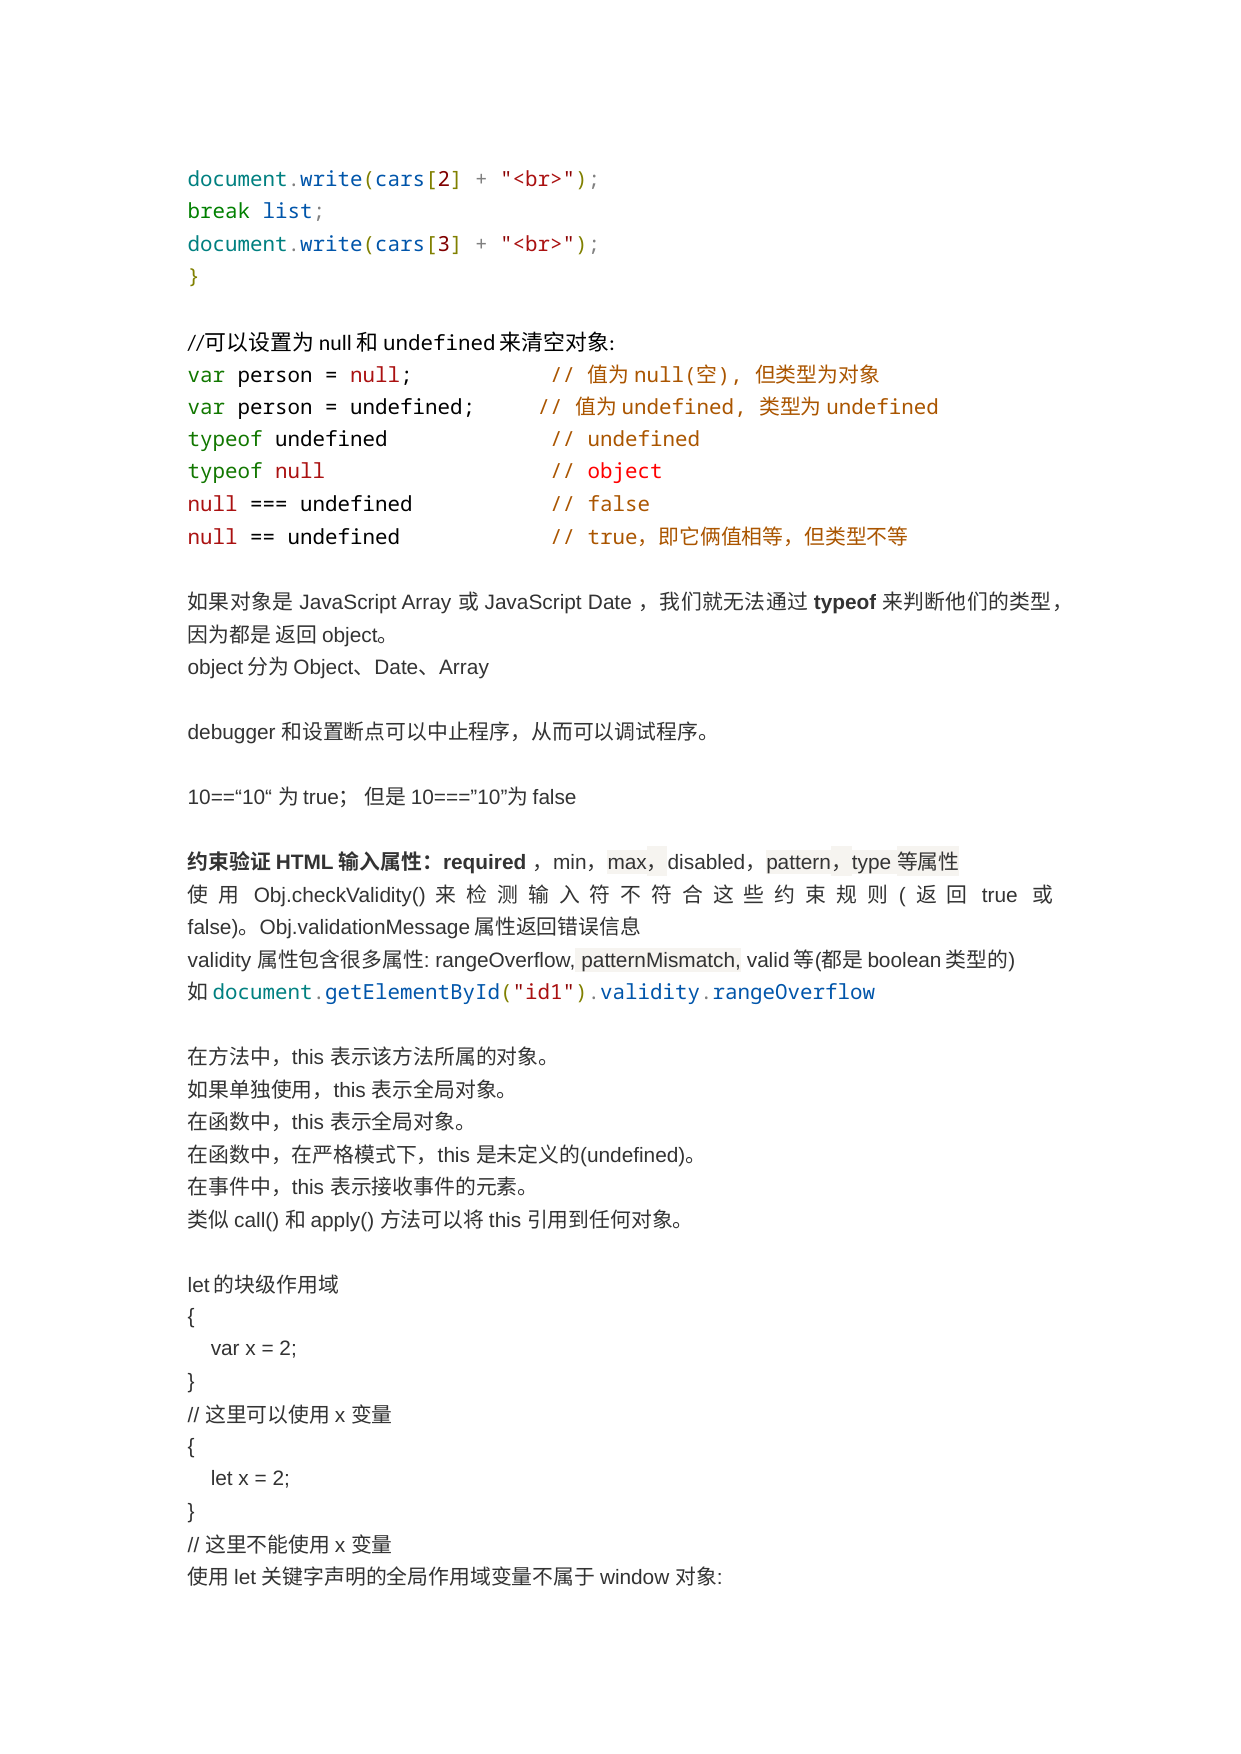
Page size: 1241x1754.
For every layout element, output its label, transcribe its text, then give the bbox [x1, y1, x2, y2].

text debugger 和设置断点可以中止程序，从而可以调试程序。 [187, 714, 1053, 747]
text { [187, 1429, 1053, 1462]
text 10==“10“ 为true； 但是 10===”10”为false [187, 779, 1053, 812]
text 在方法中，this 表示该方法所属的对象。 [187, 1039, 1053, 1072]
text //可以设置为 null 和undefined来清空对象: [187, 324, 1053, 357]
text var person = undefined; // 值为 undefined, 类型为 undefined [187, 389, 1053, 422]
text 如果单独使用，this 表示全局对象。 [187, 1072, 1053, 1104]
text } [187, 1364, 1053, 1397]
text { [187, 1299, 1053, 1332]
text // 这里可以使用 x 变量 [187, 1397, 1053, 1429]
text 在事件中，this 表示接收事件的元素。 [187, 1169, 1053, 1202]
text typeof undefined // undefined typeof null // object null === undefined // false null == undefined // true，即它俩值相等，但类型不等 [187, 422, 1053, 552]
text 如果对象是 JavaScript Array 或 JavaScript Date ，我们就无法通过 typeof 来判断他们的类型，因为都是 返回 object。 [187, 584, 1053, 649]
text document.write(cars[3] + "<br>"); [187, 227, 1053, 259]
text 如document.getElementById("id1").validity.rangeOverflow [187, 974, 1053, 1007]
text 类似 call() 和 apply() 方法可以将 this 引用到任何对象。 [187, 1202, 1053, 1234]
text var person = null; // 值为 null(空), 但类型为对象 [187, 357, 1053, 389]
text document.write(cars[2] + "<br>"); [187, 162, 1053, 194]
text 在函数中，this 表示全局对象。 [187, 1104, 1053, 1137]
text object分为Object、Date、Array [187, 649, 1053, 682]
text let x = 2; [187, 1462, 1053, 1494]
text 在函数中，在严格模式下，this 是未定义的(undefined)。 [187, 1137, 1053, 1169]
text break list; [187, 194, 1053, 227]
text var x = 2; [187, 1332, 1053, 1364]
text } [187, 259, 1053, 292]
text 约束验证 HTML 输入属性：required ，min，max，disabled，pattern，type 等属性 [187, 844, 1053, 877]
text let的块级作用域 [187, 1267, 1053, 1299]
text // 这里不能使用 x 变量 [187, 1527, 1053, 1559]
text 使用 let 关键字声明的全局作用域变量不属于 window 对象: [187, 1559, 1053, 1592]
text 使用Obj.checkValidity()来检测输入符不符合这些约束规则(返回true或false)。Obj.validationMessage属性返回错误信息 [187, 877, 1053, 942]
text validity 属性包含很多属性: rangeOverflow, patternMismatch, valid等(都是boolean类型的) [187, 942, 1053, 974]
text } [187, 1494, 1053, 1527]
